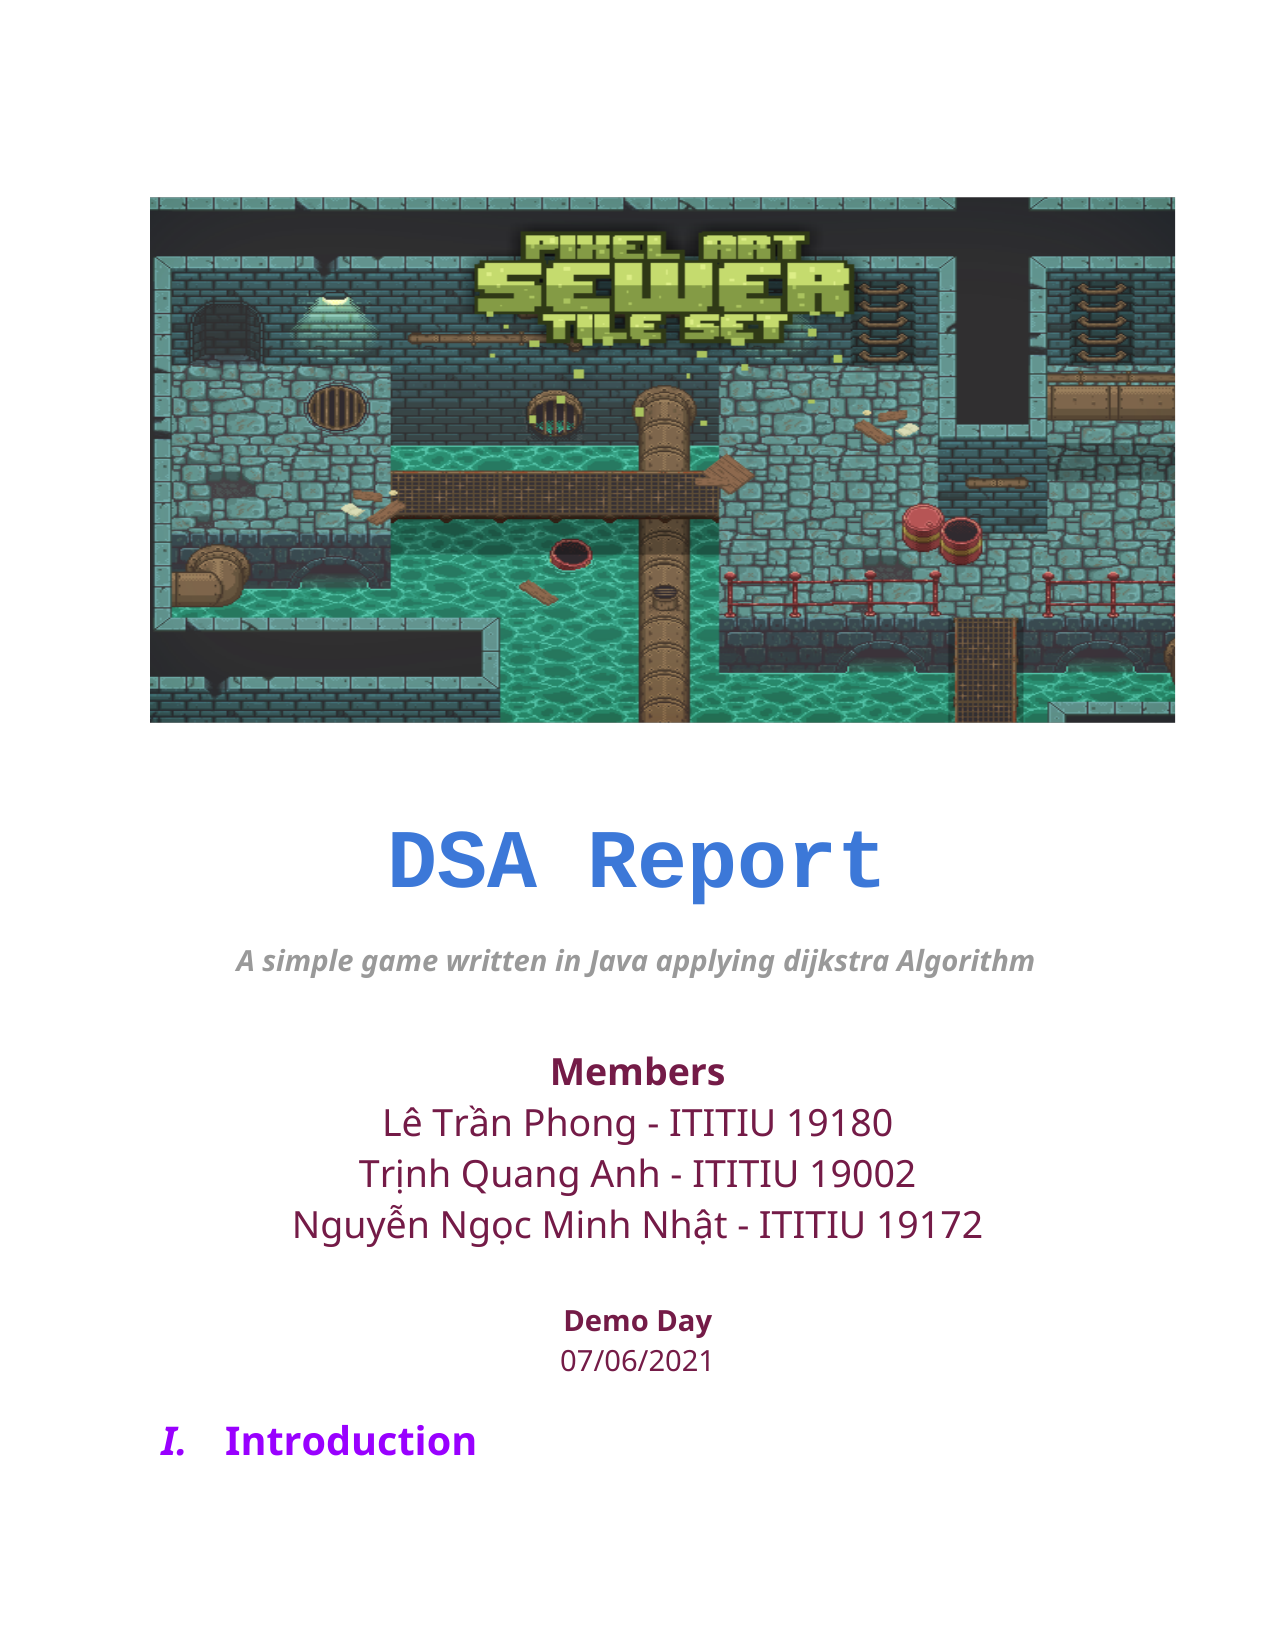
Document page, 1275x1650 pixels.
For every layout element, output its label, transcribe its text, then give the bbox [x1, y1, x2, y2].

text DSA Report [150, 790, 1125, 912]
picture [150, 133, 1175, 790]
text Trịnh Quang Anh - ITITIU 19002 [150, 1147, 1125, 1198]
text Lê Trần Phong - ITITIU 19180 [150, 1096, 1125, 1147]
text Demo Day [150, 1300, 1125, 1340]
subtitle Introduction [187, 1413, 1125, 1467]
subtitle A simple game written in Java applying dijkstra Algorithm [150, 940, 1125, 980]
text 07/06/2021 [150, 1340, 1125, 1380]
text Nguyễn Ngọc Minh Nhật - ITITIU 19172 [150, 1198, 1125, 1249]
text Members [150, 1045, 1125, 1096]
